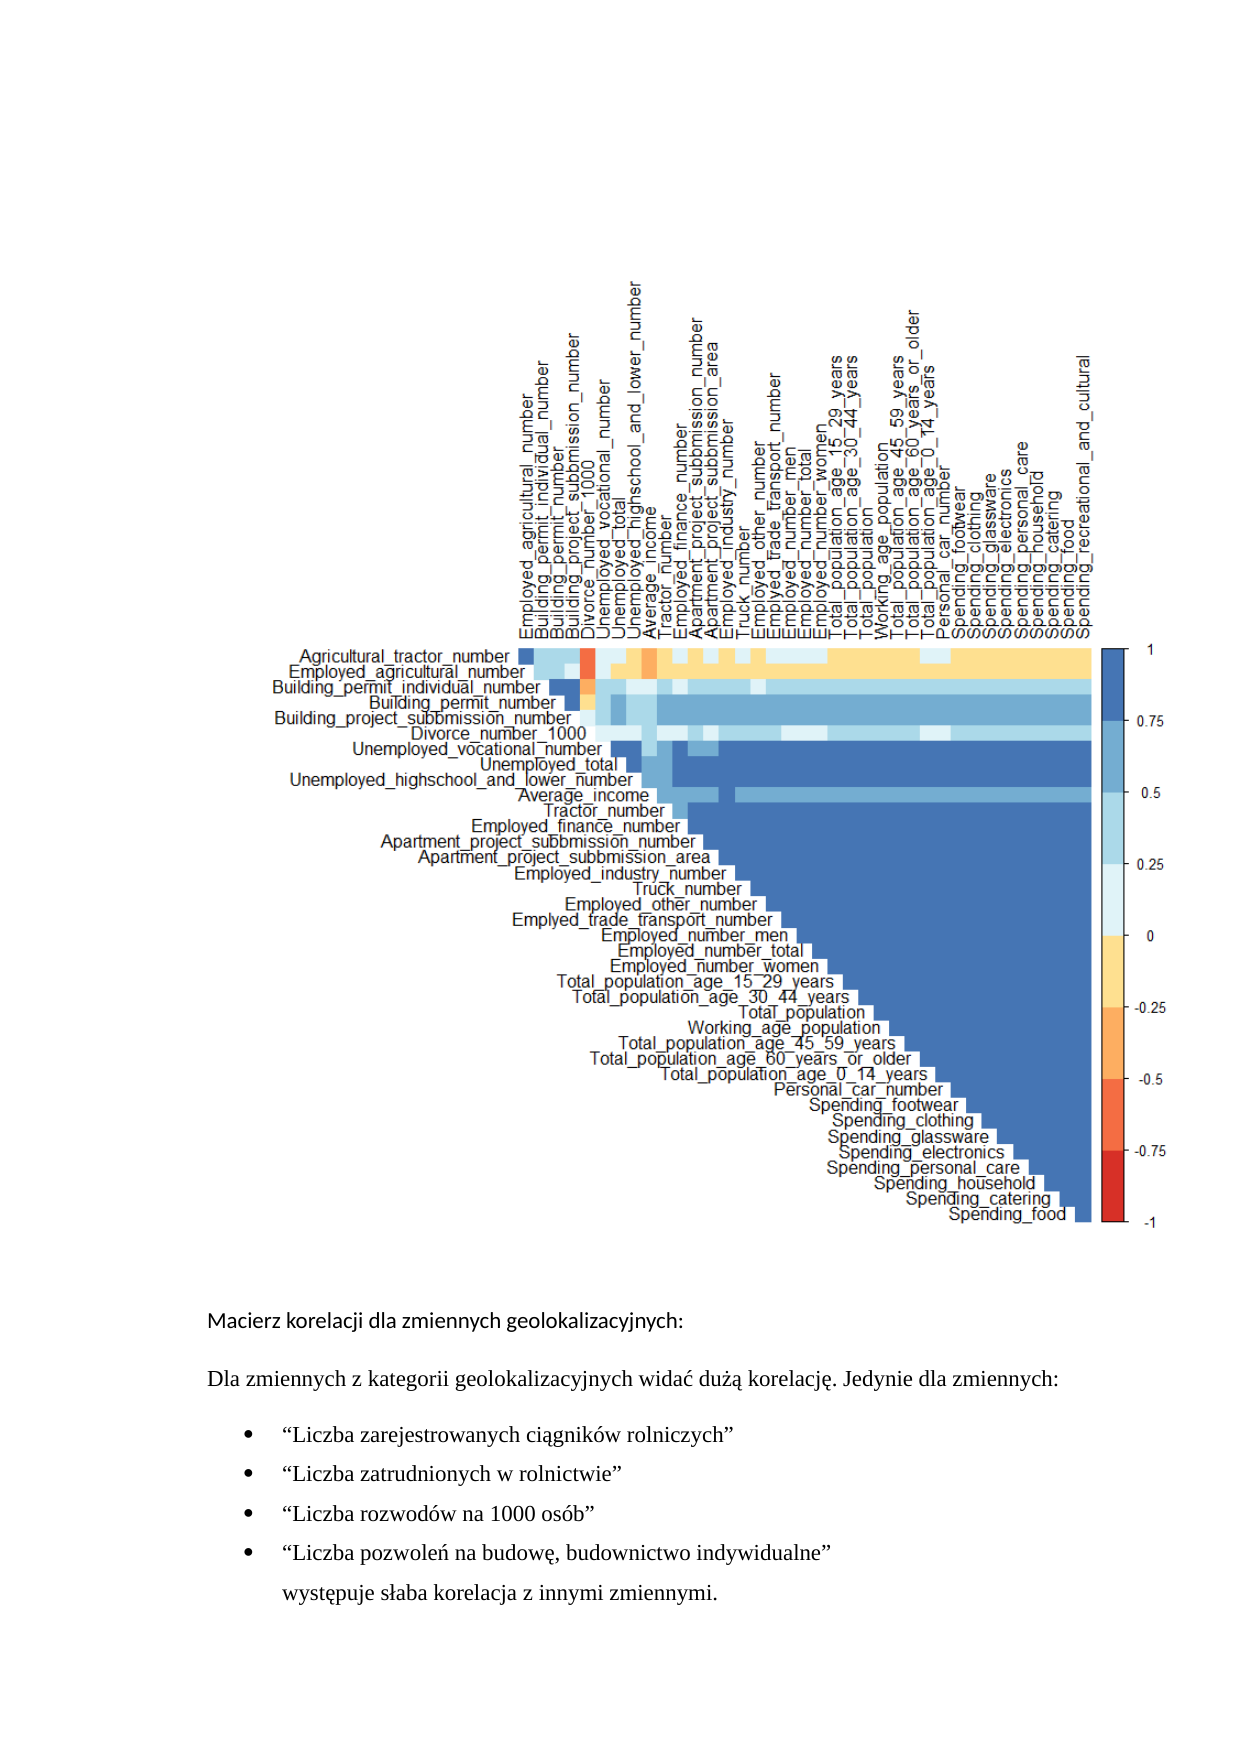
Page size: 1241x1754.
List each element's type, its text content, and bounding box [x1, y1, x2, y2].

list “Liczba pozwoleń na budowę, budownictwo indywidualne” [244, 1539, 1092, 1566]
text Macierz korelacji dla zmiennych geolokalizacyjnych: [207, 1262, 1092, 1334]
picture [85, 192, 1185, 1262]
list występuje słaba korelacja z innymi zmiennymi. [282, 1579, 1092, 1605]
list “Liczba rozwodów na 1000 osób” [244, 1500, 1092, 1526]
list “Liczba zatrudnionych w rolnictwie” [244, 1460, 1092, 1487]
list “Liczba zarejestrowanych ciągników rolniczych” [244, 1421, 1092, 1447]
text Dla zmiennych z kategorii geolokalizacyjnych widać dużą korelację. Jedynie dla zmiennych: [207, 1365, 1092, 1391]
